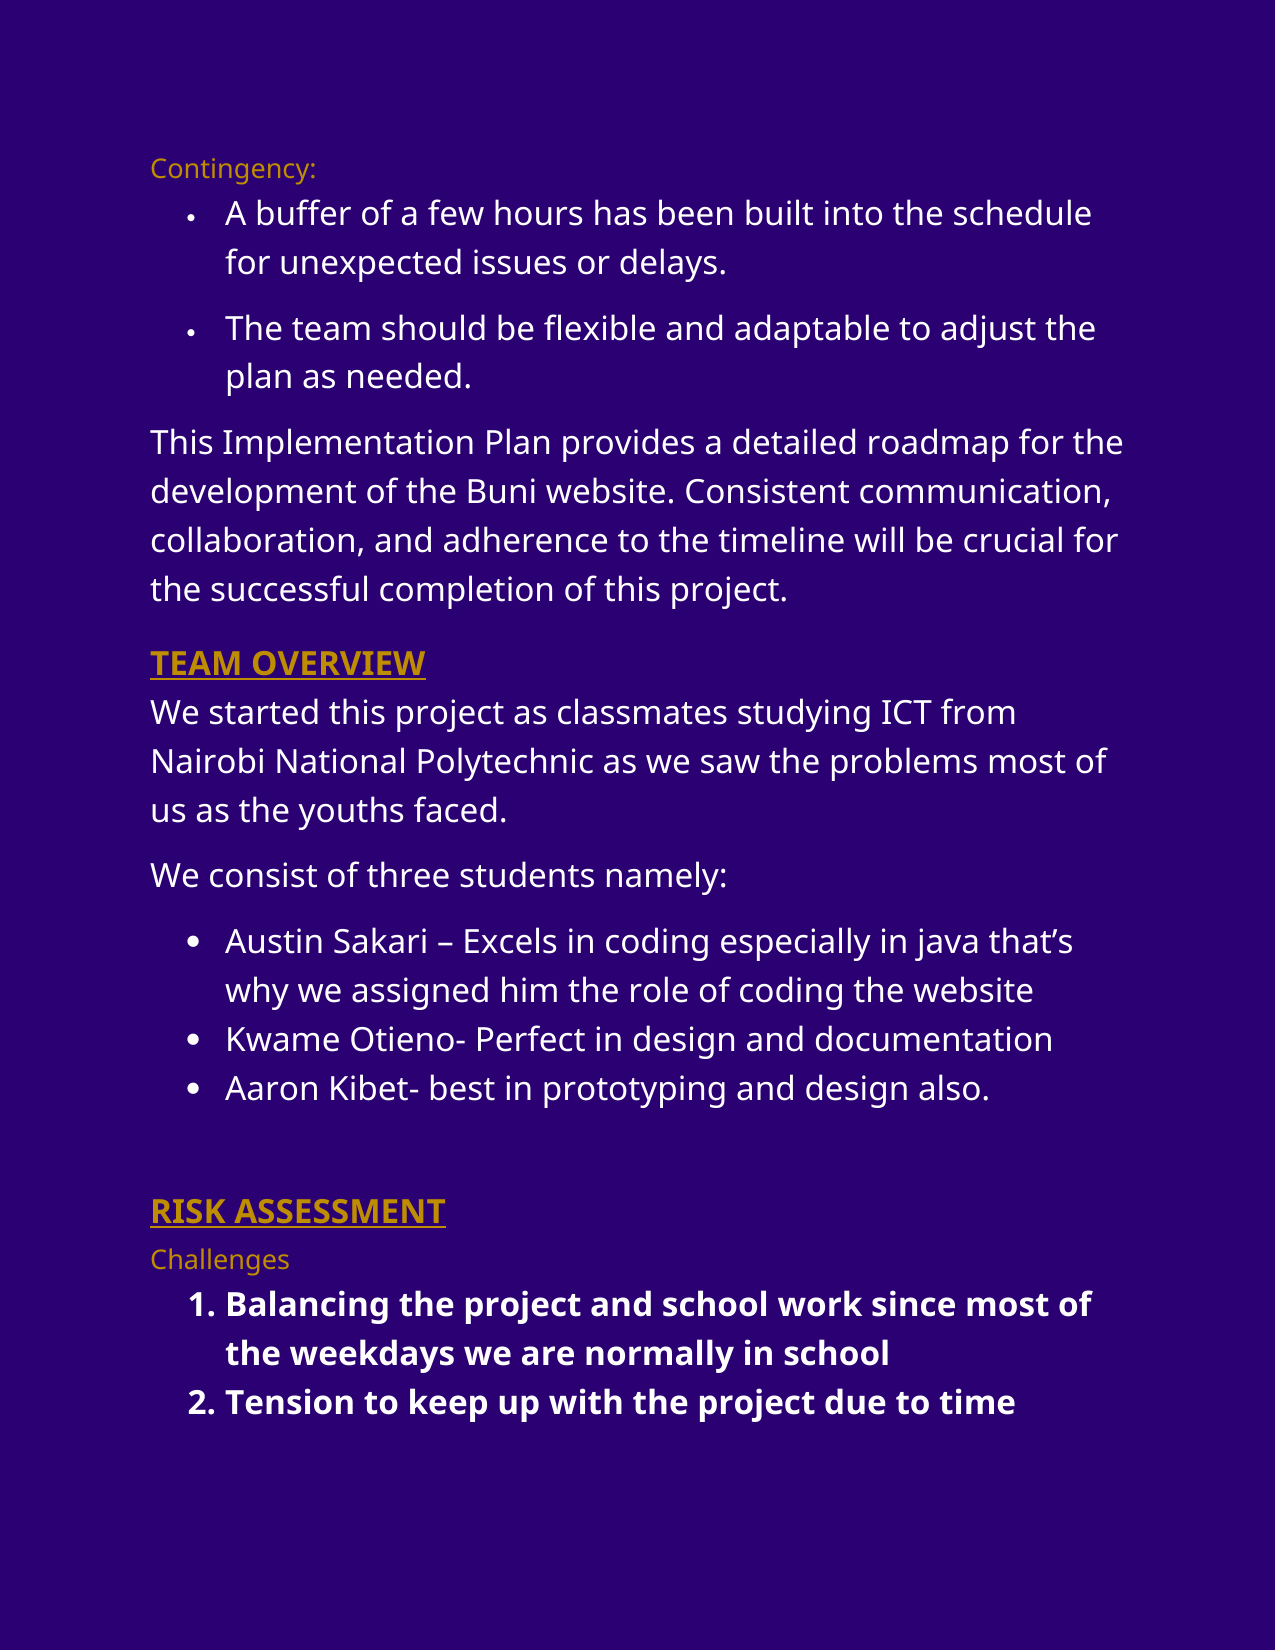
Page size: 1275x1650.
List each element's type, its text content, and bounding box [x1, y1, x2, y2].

subtitle Challenges [150, 1241, 1125, 1278]
text We started this project as classmates studying ICT from Nairobi National Polytechnic as we saw the problems most of us as the youths faced. [150, 689, 1125, 832]
list A buffer of a few hours has been built into the schedule for unexpected issues or delays. [187, 190, 1125, 284]
list Balancing the project and school work since most of the weekdays we are normally in school [187, 1281, 1125, 1375]
list The team should be flexible and adaptable to adjust the plan as needed. [187, 304, 1125, 399]
subtitle RISK ASSESSMENT [150, 1188, 1125, 1233]
list Austin Sakari – Excels in coding especially in java that’s why we assigned him the role of coding the website [187, 918, 1125, 1012]
subtitle Contingency: [150, 150, 1125, 187]
list Kwame Otieno- Perfect in design and documentation [187, 1016, 1125, 1061]
subtitle TEAM OVERVIEW [150, 640, 1125, 685]
text This Implementation Plan provides a detailed roadmap for the development of the Buni website. Consistent communication, collaboration, and adherence to the timeline will be crucial for the successful completion of this project. [150, 419, 1125, 611]
list Aaron Kibet- best in prototyping and design also. [187, 1065, 1125, 1110]
list Tension to keep up with the project due to time [187, 1378, 1125, 1424]
text We consist of three students namely: [150, 852, 1125, 898]
